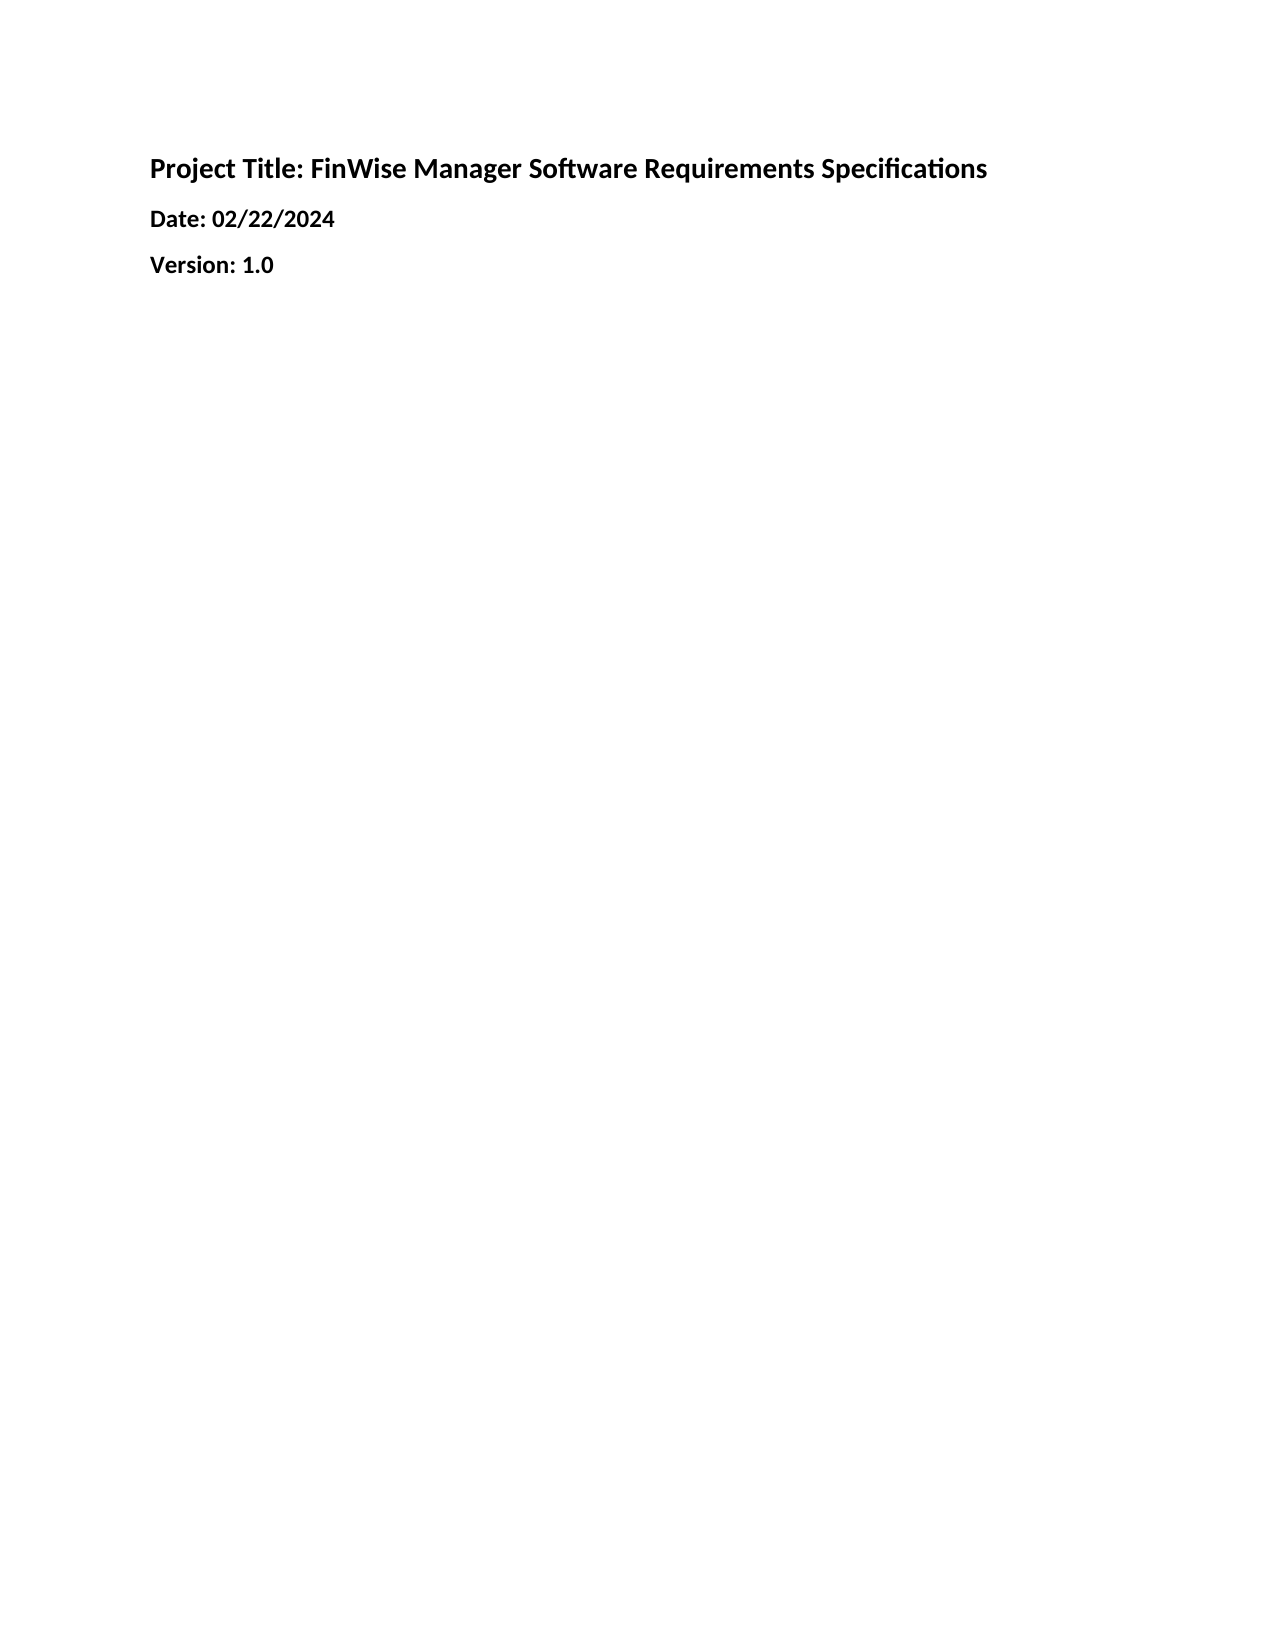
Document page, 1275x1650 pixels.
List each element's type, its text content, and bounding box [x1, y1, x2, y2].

text Project Title: FinWise Manager Software Requirements Specifications [150, 150, 1125, 186]
text Date: 02/22/2024 [150, 203, 1125, 234]
text Version: 1.0 [150, 249, 1125, 280]
